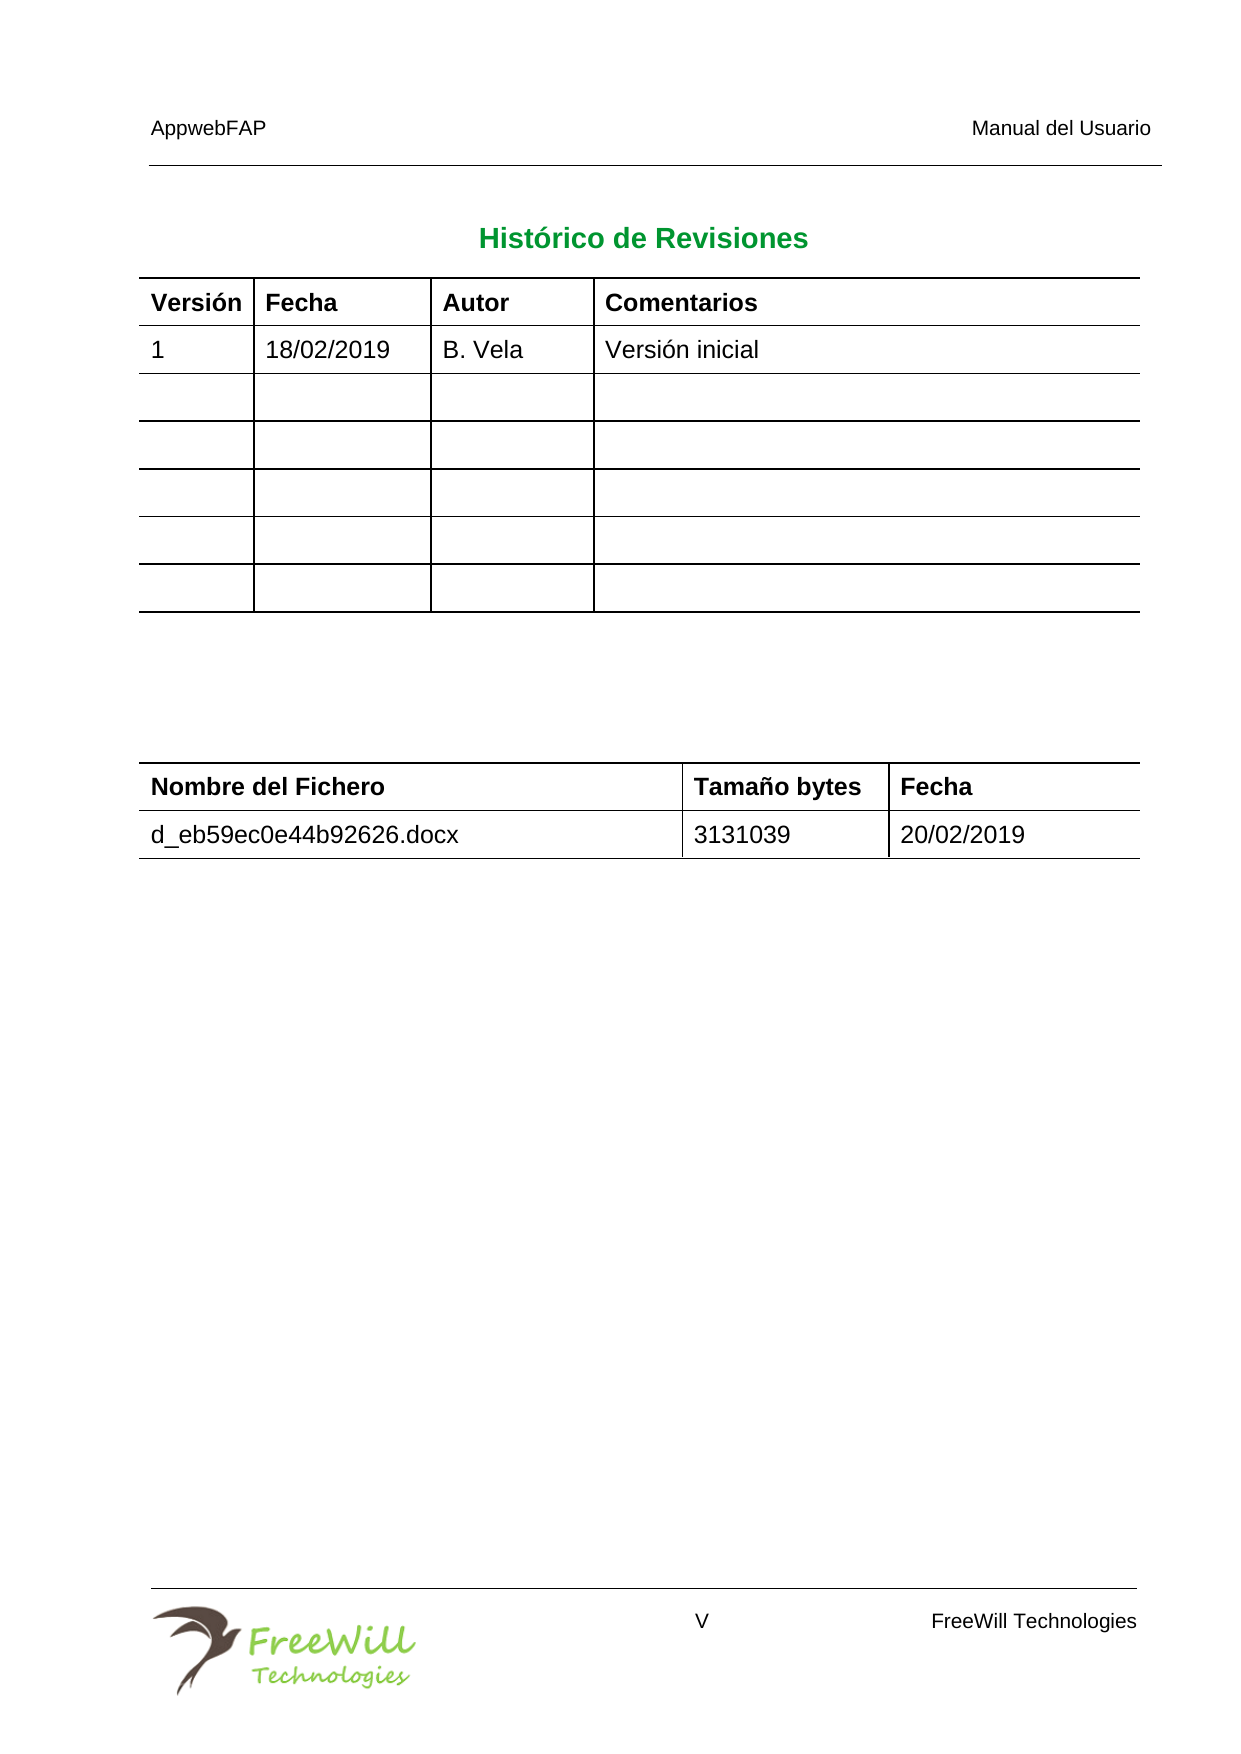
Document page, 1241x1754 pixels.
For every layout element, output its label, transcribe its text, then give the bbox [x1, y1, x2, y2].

table_cell [255, 517, 430, 563]
table_cell [432, 565, 593, 611]
table_cell [595, 565, 1140, 611]
table_cell [255, 422, 430, 468]
table_cell [595, 470, 1140, 516]
table_cell 21/02/2019 0:50 [890, 811, 1140, 857]
table_cell [139, 374, 253, 420]
table_header Tamaño bytes [683, 764, 888, 810]
table_cell [595, 422, 1140, 468]
table_cell [432, 517, 593, 563]
table_cell 18/02/2019 [255, 326, 430, 372]
table_header Comentarios [595, 279, 1140, 325]
table_cell [595, 374, 1140, 420]
table_cell Versión inicial [595, 326, 1140, 372]
table_cell [595, 517, 1140, 563]
table_cell 1 [139, 326, 253, 372]
title Histórico de Revisiones [151, 221, 1137, 254]
table_header Versión [139, 279, 253, 325]
table_cell [255, 565, 430, 611]
picture [150, 1598, 422, 1701]
table_cell 3131039 [683, 811, 888, 857]
table_header Nombre del Fichero [139, 764, 682, 810]
table_header Fecha [890, 764, 1140, 810]
table_cell [432, 422, 593, 468]
table_cell [432, 470, 593, 516]
table_cell [139, 422, 253, 468]
table_cell AppwebFAP - Manual de Usuario - v1.docx [139, 811, 682, 857]
table_header Autor [432, 279, 593, 325]
table_cell [139, 565, 253, 611]
table_cell B. Vela [432, 326, 593, 372]
table_cell [255, 470, 430, 516]
table_cell [139, 470, 253, 516]
table_cell [139, 517, 253, 563]
table_cell [432, 374, 593, 420]
table_header Fecha [255, 279, 430, 325]
table_cell [255, 374, 430, 420]
